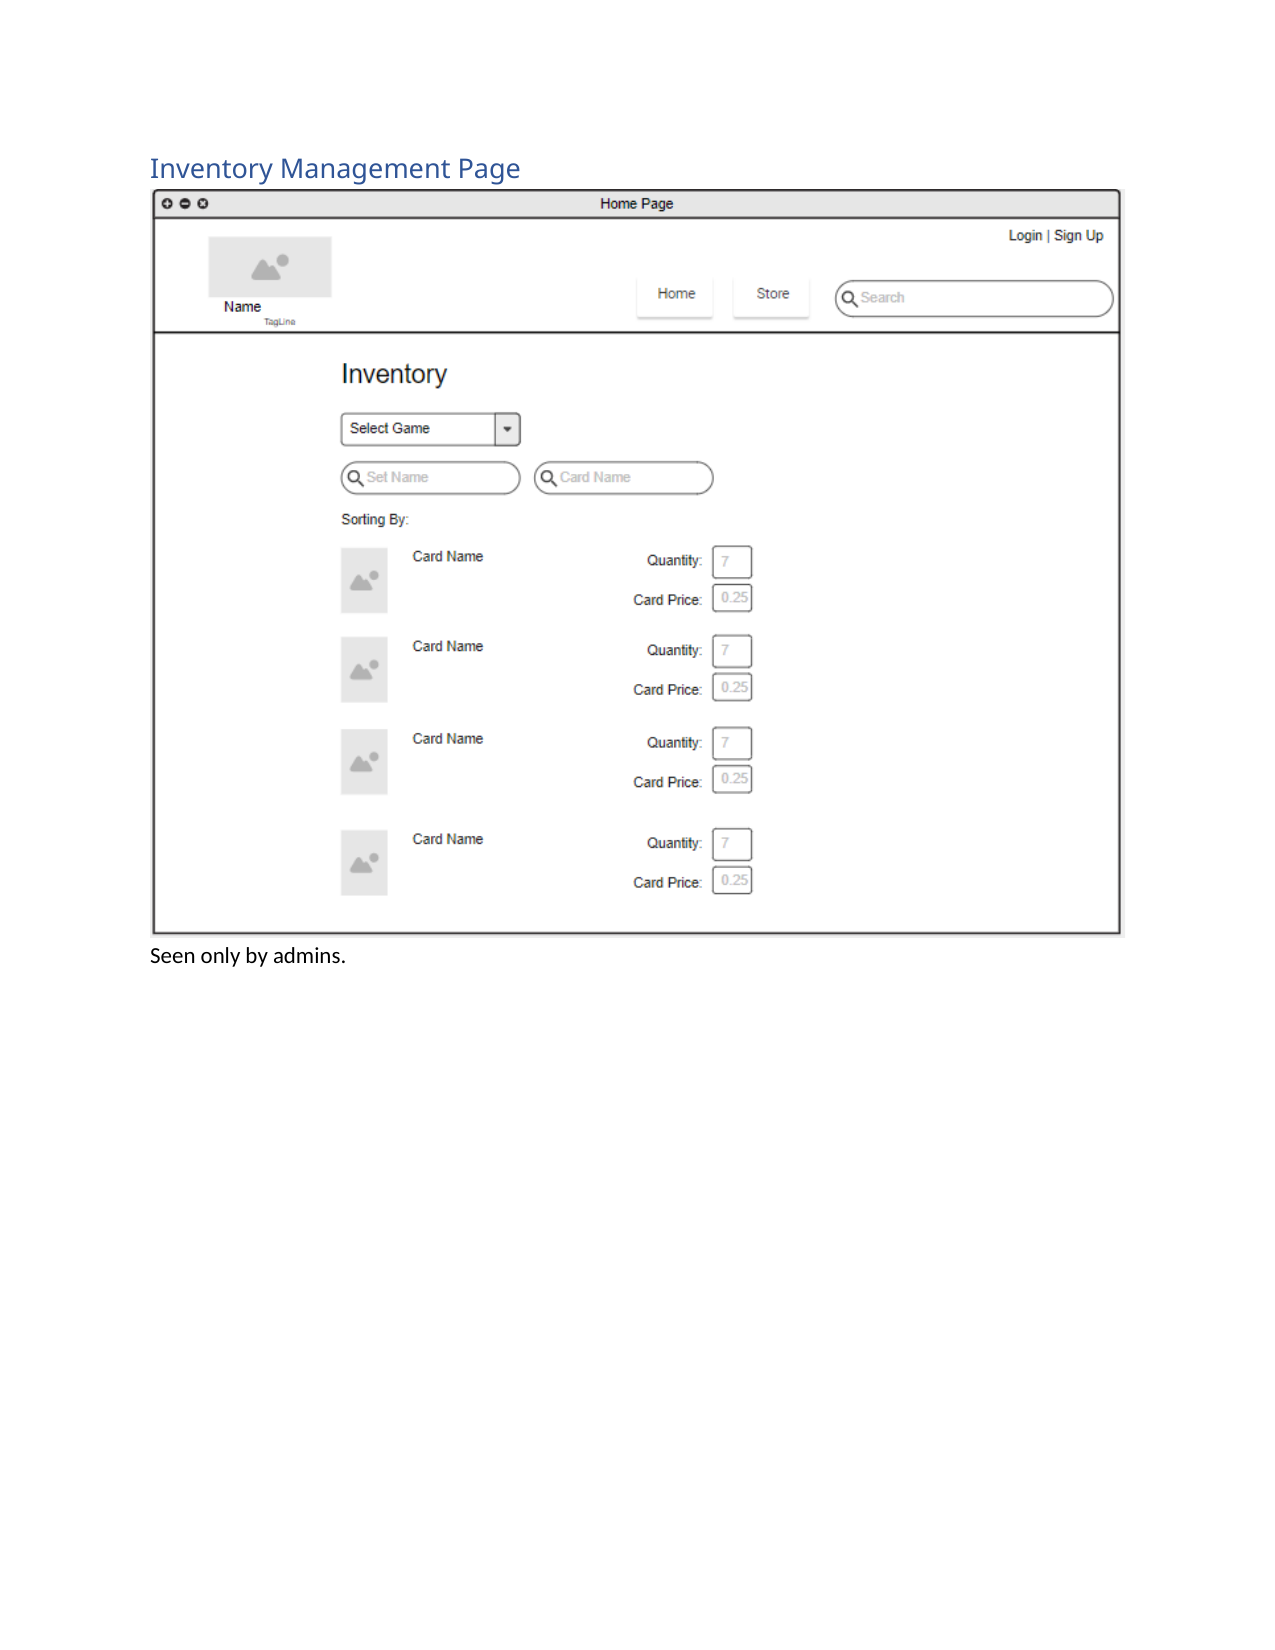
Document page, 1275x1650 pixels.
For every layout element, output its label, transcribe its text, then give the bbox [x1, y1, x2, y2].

text Seen only by admins. [150, 941, 1125, 969]
picture [150, 189, 1125, 938]
subtitle Inventory Management Page [150, 150, 1125, 189]
